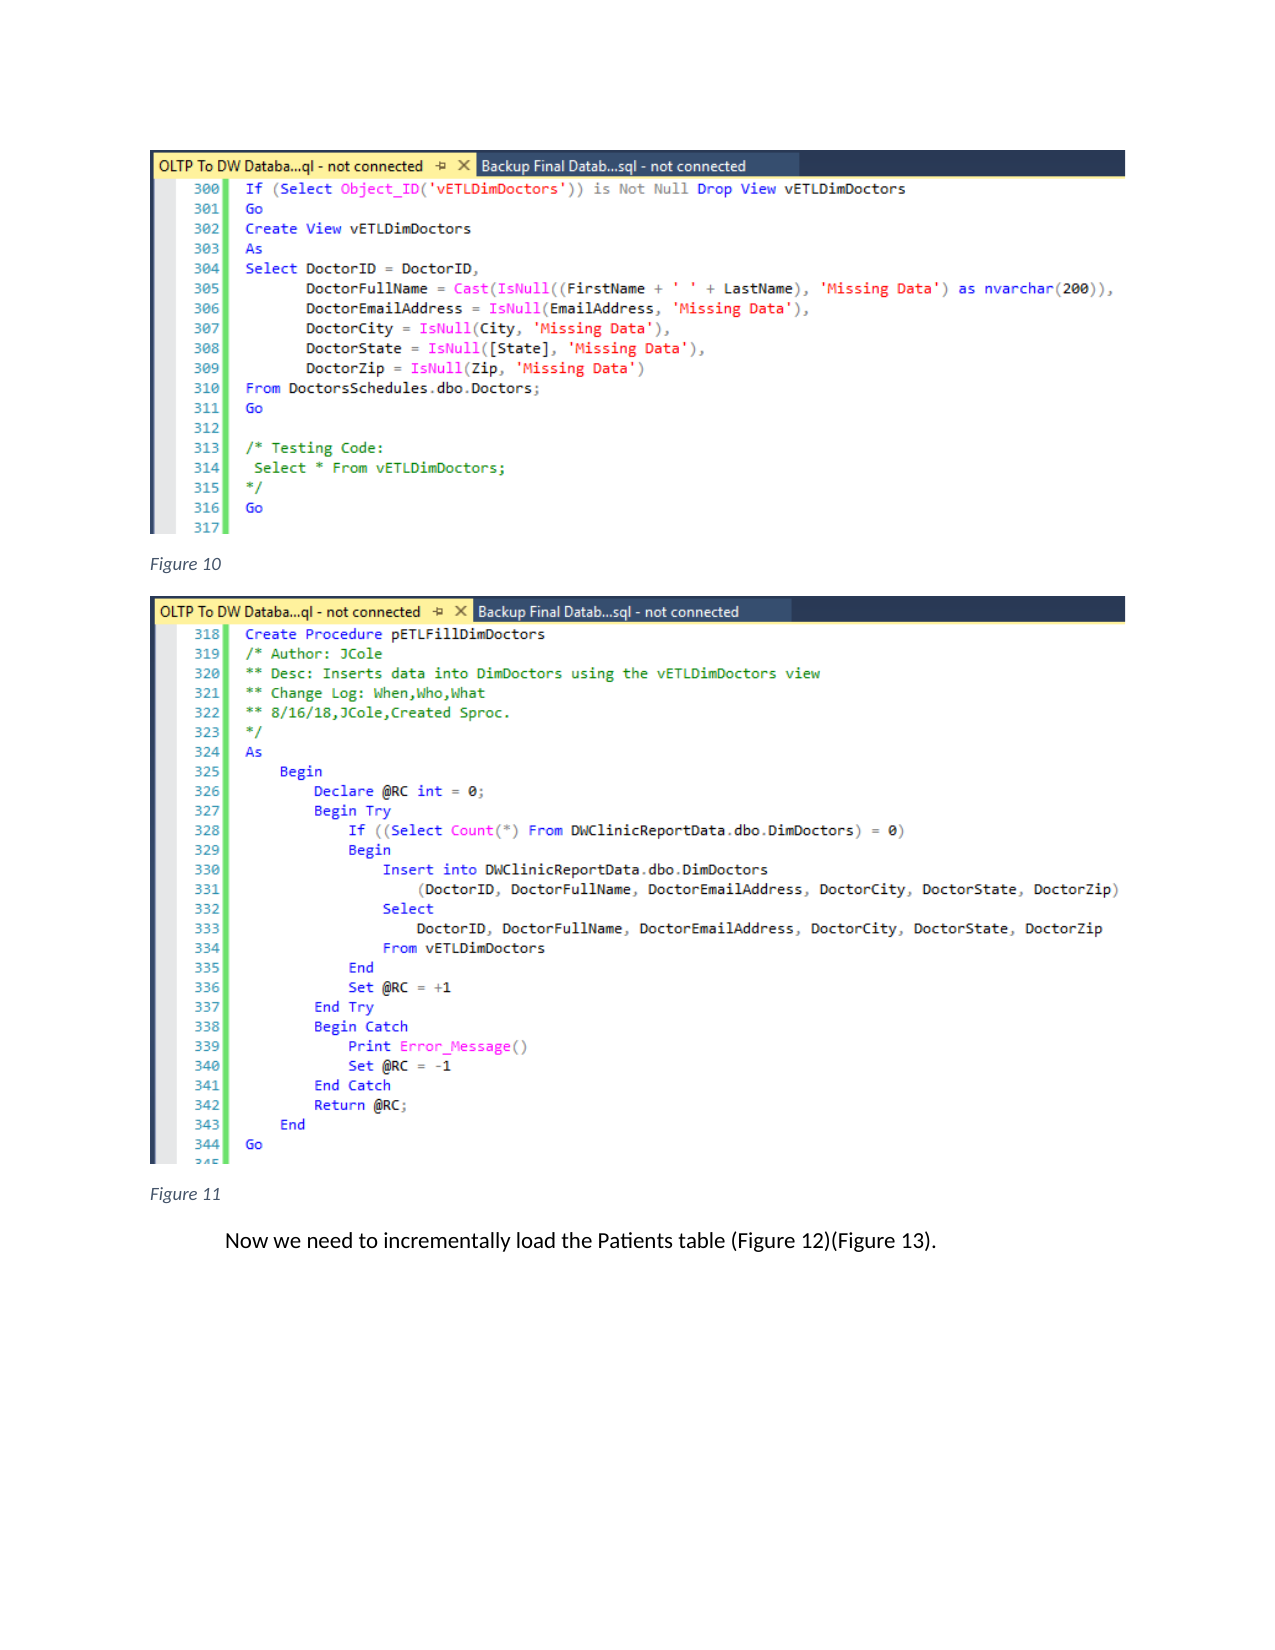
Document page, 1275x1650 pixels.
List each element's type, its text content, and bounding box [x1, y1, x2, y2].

text Now we need to incrementally load the Patients table (Figure 12)(Figure 13). [150, 1226, 1125, 1254]
text Figure 10 [150, 552, 1125, 575]
text Figure 11 [150, 1182, 1125, 1205]
picture [150, 596, 1125, 1164]
picture [150, 150, 1125, 534]
